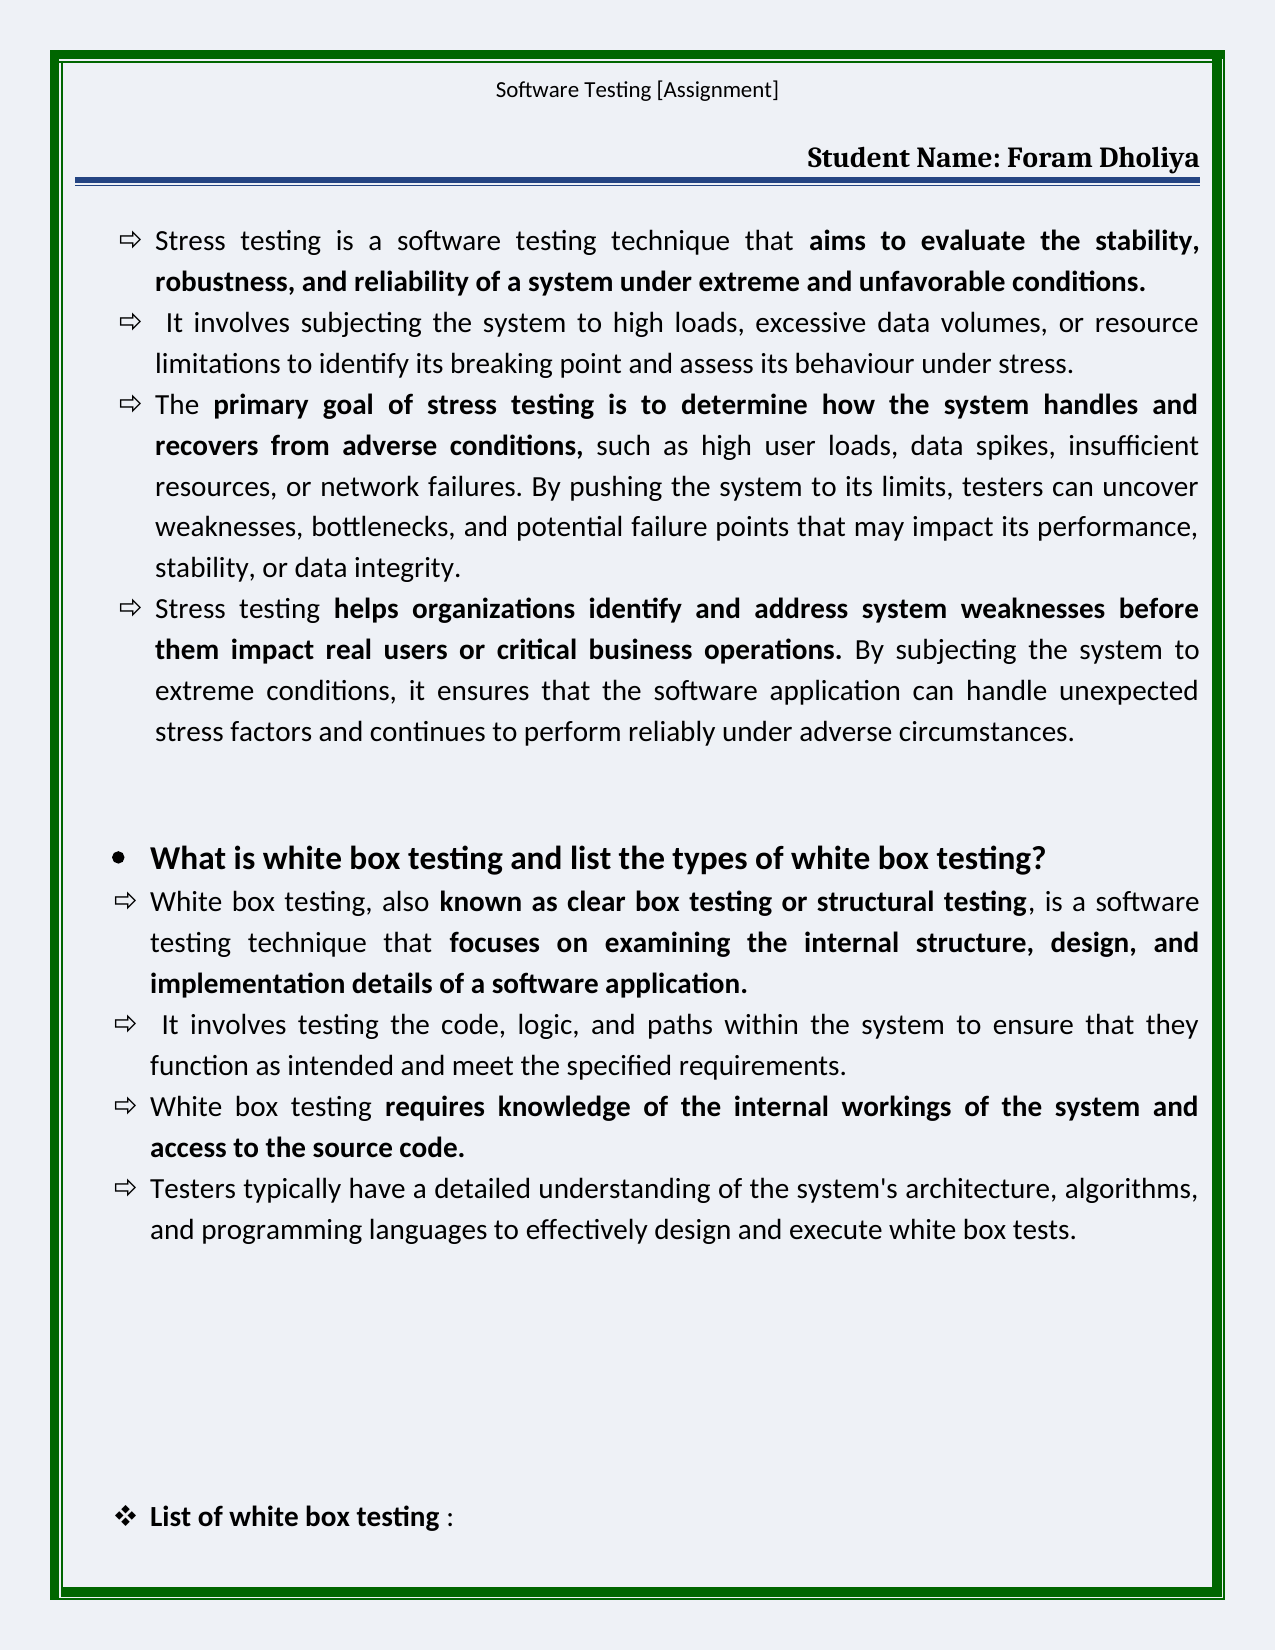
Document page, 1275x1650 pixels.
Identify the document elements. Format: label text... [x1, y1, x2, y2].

list It involves subjecting the system to high loads, excessive data volumes, or resource limitations to identify its breaking point and assess its behaviour under stress. [117, 304, 1200, 380]
list Stress testing helps organizations identify and address system weaknesses before them impact real users or critical business operations. By subjecting the system to extreme conditions, it ensures that the software application can handle unexpected stress factors and continues to perform reliably under adverse circumstances. [117, 590, 1200, 749]
list Stress testing is a software testing technique that aims to evaluate the stability, robustness, and reliability of a system under extreme and unfavorable conditions. [117, 222, 1200, 298]
list List of white box testing : [112, 1498, 1200, 1533]
list What is white box testing and list the types of white box testing? [112, 837, 1200, 877]
list White box testing, also known as clear box testing or structural testing, is a software testing technique that focuses on examining the internal structure, design, and implementation details of a software application. [112, 883, 1200, 1001]
list The primary goal of stress testing is to determine how the system handles and recovers from adverse conditions, such as high user loads, data spikes, insufficient resources, or network failures. By pushing the system to its limits, testers can uncover weaknesses, bottlenecks, and potential failure points that may impact its performance, stability, or data integrity. [117, 386, 1200, 585]
list It involves testing the code, logic, and paths within the system to ensure that they function as intended and meet the specified requirements. [112, 1006, 1200, 1083]
list White box testing requires knowledge of the internal workings of the system and access to the source code. [112, 1088, 1200, 1165]
list Testers typically have a detailed understanding of the system's architecture, algorithms, and programming languages to effectively design and execute white box tests. [112, 1170, 1200, 1247]
